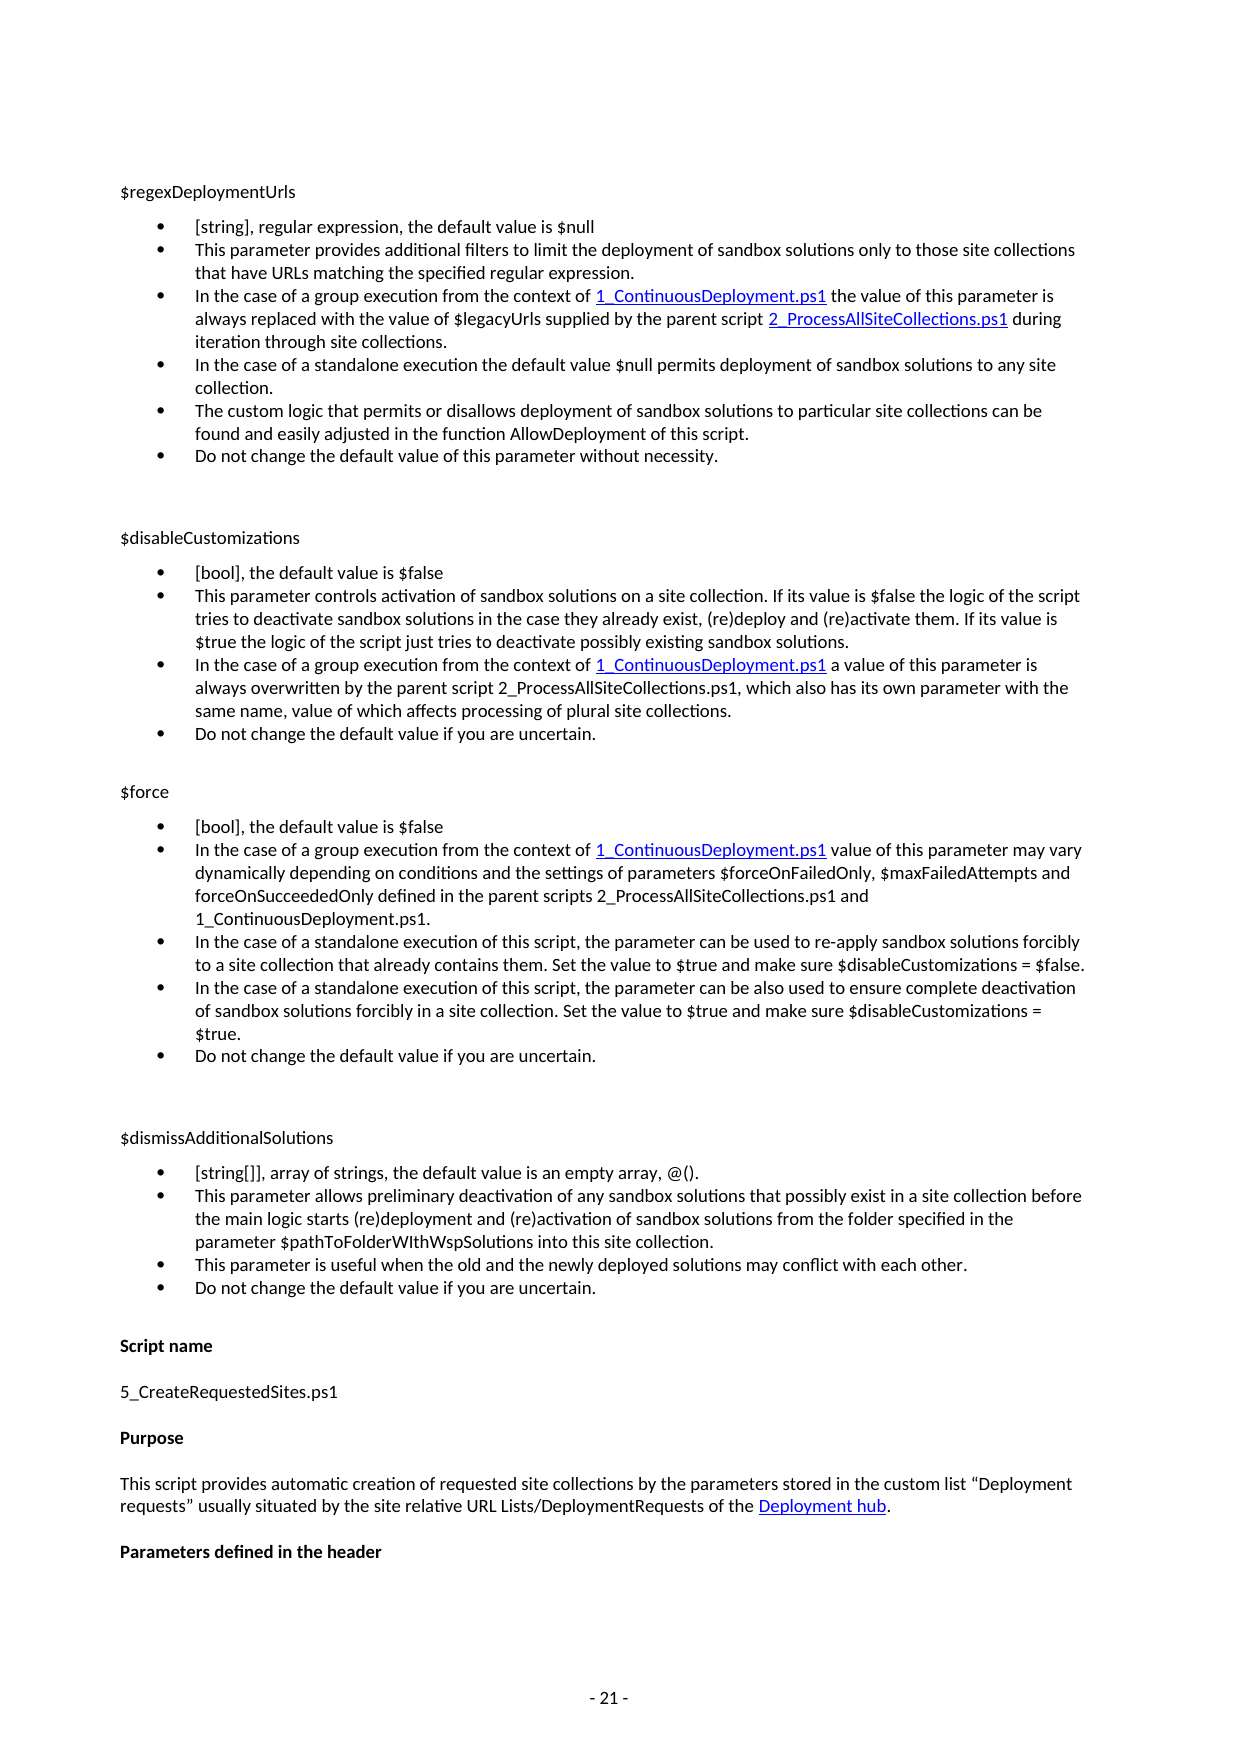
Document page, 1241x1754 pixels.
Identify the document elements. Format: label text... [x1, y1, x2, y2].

list [string], regular expression, the default value is $null [157, 215, 1090, 238]
list In the case of a group execution from the context of 1_ContinuousDeployment.ps1 the value of this parameter is always replaced with the value of $legacyUrls supplied by the parent script 2_ProcessAllSiteCollections.ps1 during iteration through site collections. [157, 284, 1090, 353]
text $force [120, 780, 1090, 803]
text $dismissAdditionalSolutions [120, 1126, 1090, 1149]
text 5_CreateRequestedSites.ps1 [120, 1380, 1090, 1403]
list Do not change the default value if you are uncertain. [157, 722, 1090, 744]
text Purpose [120, 1426, 1090, 1449]
list Do not change the default value if you are uncertain. [157, 1044, 1090, 1067]
list This parameter controls activation of sandbox solutions on a site collection. If its value is $false the logic of the script tries to deactivate sandbox solutions in the case they already exist, (re)deploy and (re)activate them. If its value is $true the logic of the script just tries to deactivate possibly existing sandbox solutions. [157, 584, 1090, 653]
list [bool], the default value is $false [157, 815, 1090, 838]
text Parameters defined in the header [120, 1540, 1090, 1563]
list The custom logic that permits or disallows deployment of sandbox solutions to particular site collections can be found and easily adjusted in the function AllowDeployment of this script. [157, 399, 1090, 444]
list Do not change the default value if you are uncertain. [157, 1276, 1090, 1299]
list In the case of a group execution from the context of 1_ContinuousDeployment.ps1 value of this parameter may vary dynamically depending on conditions and the settings of parameters $forceOnFailedOnly, $maxFailedAttempts and forceOnSucceededOnly defined in the parent scripts 2_ProcessAllSiteCollections.ps1 and 1_ContinuousDeployment.ps1. [157, 838, 1090, 930]
text Script name [120, 1334, 1090, 1357]
text $disableCustomizations [120, 526, 1090, 549]
list [string[]], array of strings, the default value is an empty array, @(). [157, 1161, 1090, 1184]
text $regexDeploymentUrls [120, 180, 1090, 203]
list In the case of a standalone execution of this script, the parameter can be used to re-apply sandbox solutions forcibly to a site collection that already contains them. Set the value to $true and make sure $disableCustomizations = $false. [157, 930, 1090, 976]
list Do not change the default value of this parameter without necessity. [157, 444, 1090, 467]
list In the case of a standalone execution the default value $null permits deployment of sandbox solutions to any site collection. [157, 353, 1090, 399]
list In the case of a standalone execution of this script, the parameter can be also used to ensure complete deactivation of sandbox solutions forcibly in a site collection. Set the value to $true and make sure $disableCustomizations = $true. [157, 976, 1090, 1044]
list This parameter is useful when the old and the newly deployed solutions may conflict with each other. [157, 1253, 1090, 1276]
list This parameter provides additional filters to limit the deployment of sandbox solutions only to those site collections that have URLs matching the specified regular expression. [157, 238, 1090, 284]
list In the case of a group execution from the context of 1_ContinuousDeployment.ps1 a value of this parameter is always overwritten by the parent script 2_ProcessAllSiteCollections.ps1, which also has its own parameter with the same name, value of which affects processing of plural site collections. [157, 653, 1090, 722]
list [bool], the default value is $false [157, 561, 1090, 584]
